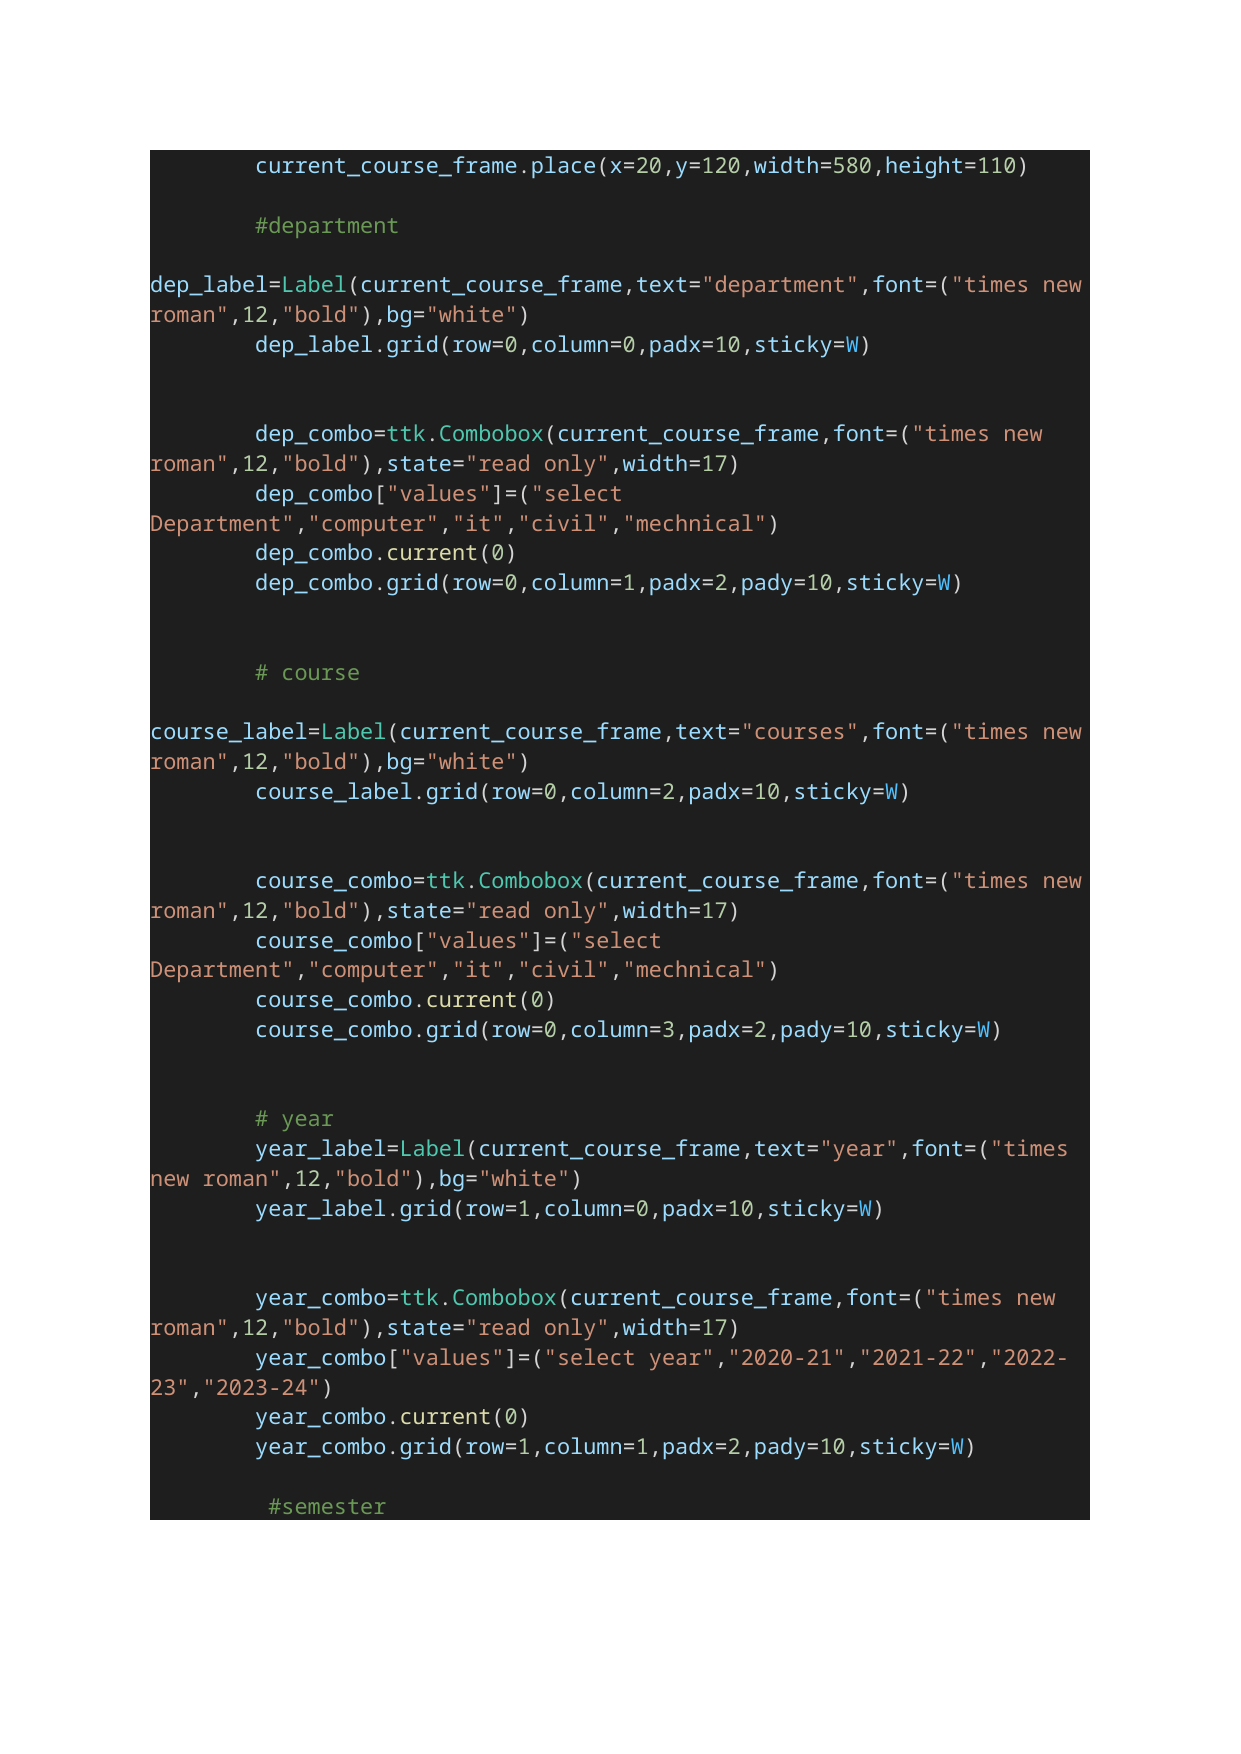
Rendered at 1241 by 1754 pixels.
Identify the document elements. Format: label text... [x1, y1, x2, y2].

text course_combo.grid(row=0,column=3,padx=2,pady=10,sticky=W) [150, 1014, 1090, 1044]
text course_combo.current(0) [150, 984, 1090, 1014]
text year_combo=ttk.Combobox(current_course_frame,font=("times new roman",12,"bold"),state="read only",width=17) [150, 1282, 1090, 1342]
text #semester [150, 1491, 1090, 1520]
text #department [150, 209, 1090, 239]
text course_combo["values"]=("select Department","computer","it","civil","mechnical") [150, 924, 1090, 984]
text dep_label=Label(current_course_frame,text="department",font=("times new roman",12,"bold"),bg="white") [150, 239, 1090, 329]
text year_label.grid(row=1,column=0,padx=10,sticky=W) [150, 1193, 1090, 1222]
text dep_combo["values"]=("select Department","computer","it","civil","mechnical") [150, 478, 1090, 537]
text current_course_frame.place(x=20,y=120,width=580,height=110) [150, 150, 1090, 180]
text dep_combo.grid(row=0,column=1,padx=2,pady=10,sticky=W) [150, 567, 1090, 597]
text year_combo.current(0) [150, 1401, 1090, 1431]
text year_combo.grid(row=1,column=1,padx=2,pady=10,sticky=W) [150, 1431, 1090, 1461]
text dep_combo=ttk.Combobox(current_course_frame,font=("times new roman",12,"bold"),state="read only",width=17) [150, 418, 1090, 478]
text year_combo["values"]=("select year","2020-21","2021-22","2022-23","2023-24") [150, 1342, 1090, 1401]
text # year [150, 1103, 1090, 1133]
text year_label=Label(current_course_frame,text="year",font=("times new roman",12,"bold"),bg="white") [150, 1133, 1090, 1193]
text dep_combo.current(0) [150, 537, 1090, 567]
text course_combo=ttk.Combobox(current_course_frame,font=("times new roman",12,"bold"),state="read only",width=17) [150, 865, 1090, 924]
text course_label=Label(current_course_frame,text="courses",font=("times new roman",12,"bold"),bg="white") [150, 686, 1090, 776]
text dep_label.grid(row=0,column=0,padx=10,sticky=W) [150, 329, 1090, 358]
text course_label.grid(row=0,column=2,padx=10,sticky=W) [150, 776, 1090, 805]
text # course [150, 656, 1090, 686]
